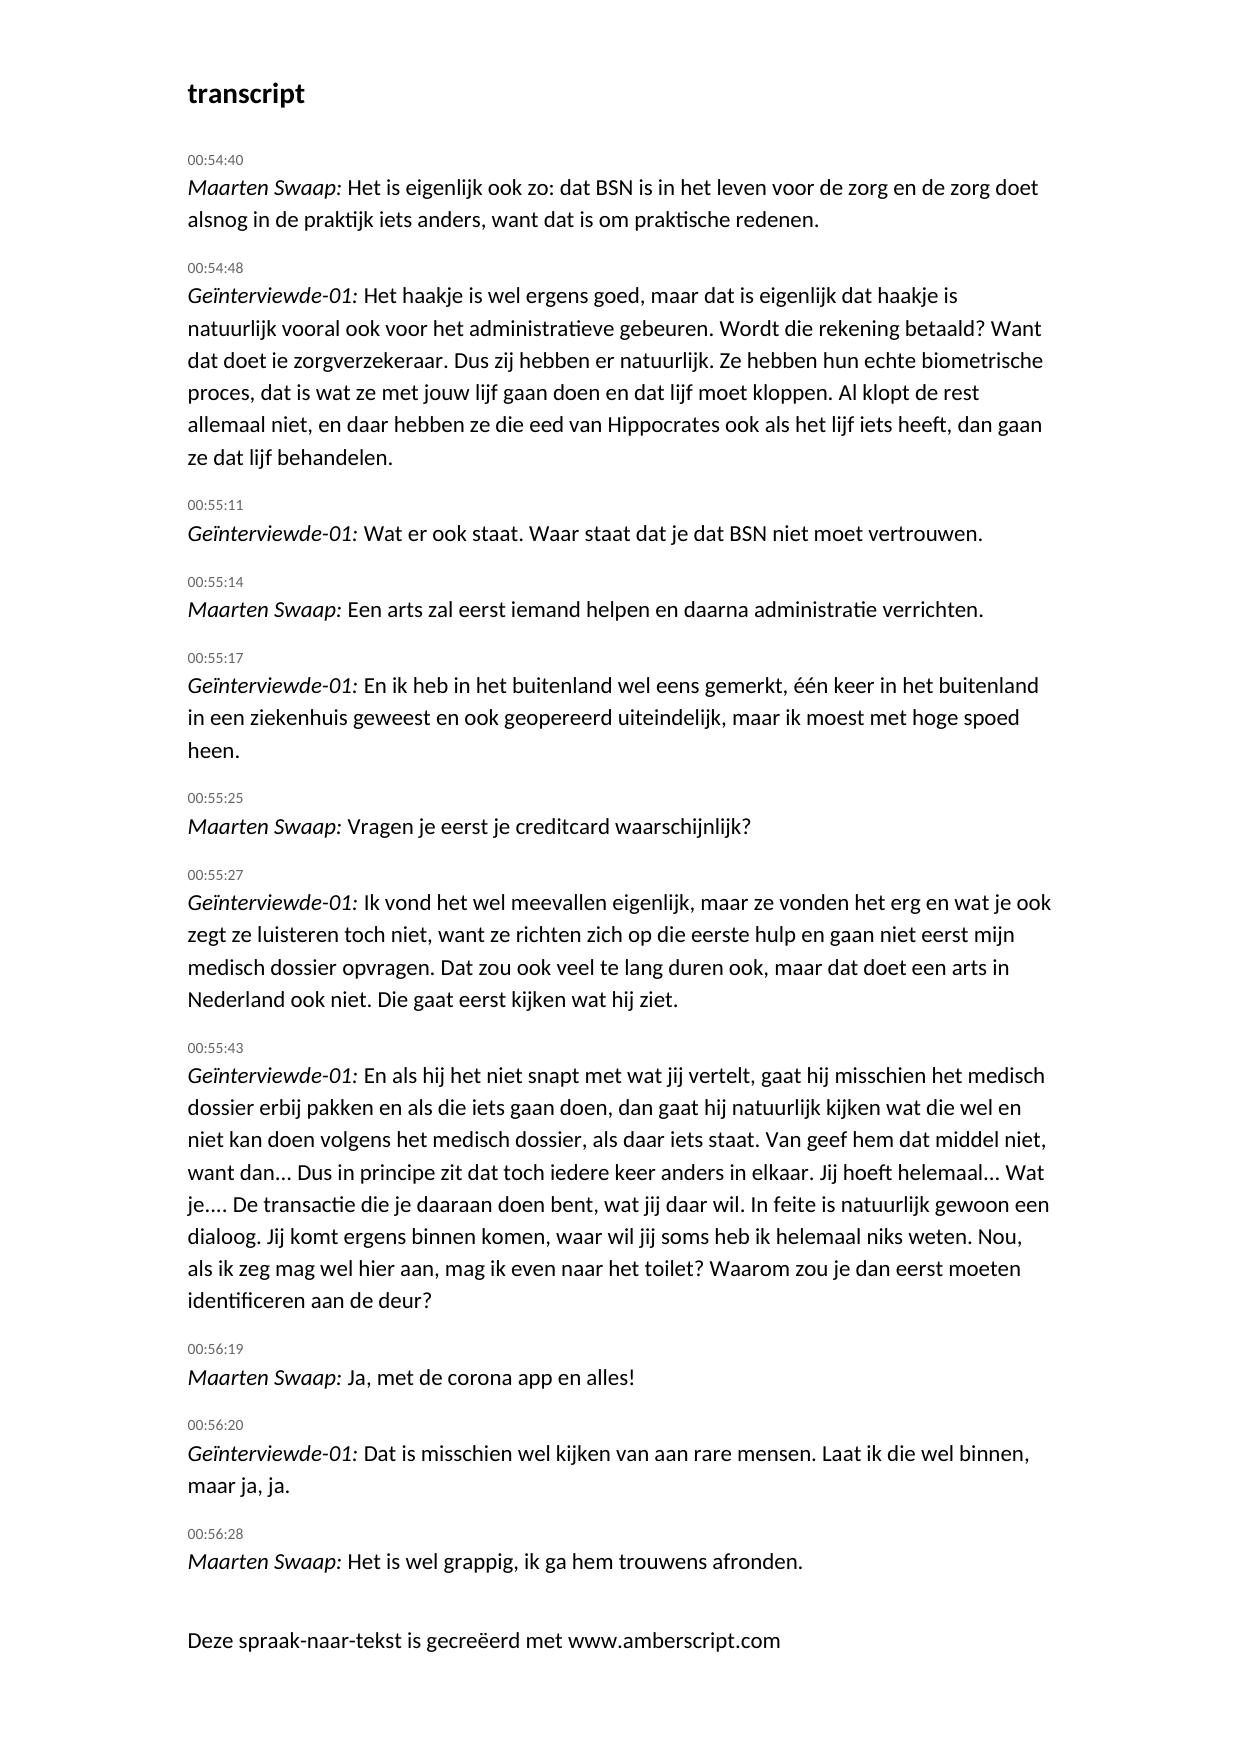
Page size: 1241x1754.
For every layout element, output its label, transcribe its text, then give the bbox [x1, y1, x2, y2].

text 00:55:17 Geïnterviewde-01: En ik heb in het buitenland wel eens gemerkt, één keer in het buitenland in een ziekenhuis geweest en ook geopereerd uiteindelijk, maar ik moest met hoge spoed heen. [187, 648, 1053, 764]
text 00:55:43 Geïnterviewde-01: En als hij het niet snapt met wat jij vertelt, gaat hij misschien het medisch dossier erbij pakken en als die iets gaan doen, dan gaat hij natuurlijk kijken wat die wel en niet kan doen volgens het medisch dossier, als daar iets staat. Van geef hem dat middel niet, want dan... Dus in principe zit dat toch iedere keer anders in elkaar. Jij hoeft helemaal... Wat je.... De transactie die je daaraan doen bent, wat jij daar wil. In feite is natuurlijk gewoon een dialoog. Jij komt ergens binnen komen, waar wil jij soms heb ik helemaal niks weten. Nou, als ik zeg mag wel hier aan, mag ik even naar het toilet? Waarom zou je dan eerst moeten identificeren aan de deur? [187, 1038, 1053, 1314]
text 00:56:19 Maarten Swaap: Ja, met de corona app en alles! [187, 1339, 1053, 1391]
text 00:54:48 Geïnterviewde-01: Het haakje is wel ergens goed, maar dat is eigenlijk dat haakje is natuurlijk vooral ook voor het administratieve gebeuren. Wordt die rekening betaald? Want dat doet ie zorgverzekeraar. Dus zij hebben er natuurlijk. Ze hebben hun echte biometrische proces, dat is wat ze met jouw lijf gaan doen en dat lijf moet kloppen. Al klopt de rest allemaal niet, en daar hebben ze die eed van Hippocrates ook als het lijf iets heeft, dan gaan ze dat lijf behandelen. [187, 258, 1053, 471]
text 00:56:20 Geïnterviewde-01: Dat is misschien wel kijken van aan rare mensen. Laat ik die wel binnen, maar ja, ja. [187, 1416, 1053, 1499]
text 00:55:25 Maarten Swaap: Vragen je eerst je creditcard waarschijnlijk? [187, 789, 1053, 840]
text 00:55:27 Geïnterviewde-01: Ik vond het wel meevallen eigenlijk, maar ze vonden het erg en wat je ook zegt ze luisteren toch niet, want ze richten zich op die eerste hulp en gaan niet eerst mijn medisch dossier opvragen. Dat zou ook veel te lang duren ook, maar dat doet een arts in Nederland ook niet. Die gaat eerst kijken wat hij ziet. [187, 865, 1053, 1013]
text 00:55:11 Geïnterviewde-01: Wat er ook staat. Waar staat dat je dat BSN niet moet vertrouwen. [187, 496, 1053, 547]
text 00:55:14 Maarten Swaap: Een arts zal eerst iemand helpen en daarna administratie verrichten. [187, 572, 1053, 623]
text 00:54:40 Maarten Swaap: Het is eigenlijk ook zo: dat BSN is in het leven voor de zorg en de zorg doet alsnog in de praktijk iets anders, want dat is om praktische redenen. [187, 150, 1053, 233]
text 00:56:28 Maarten Swaap: Het is wel grappig, ik ga hem trouwens afronden. [187, 1524, 1053, 1575]
